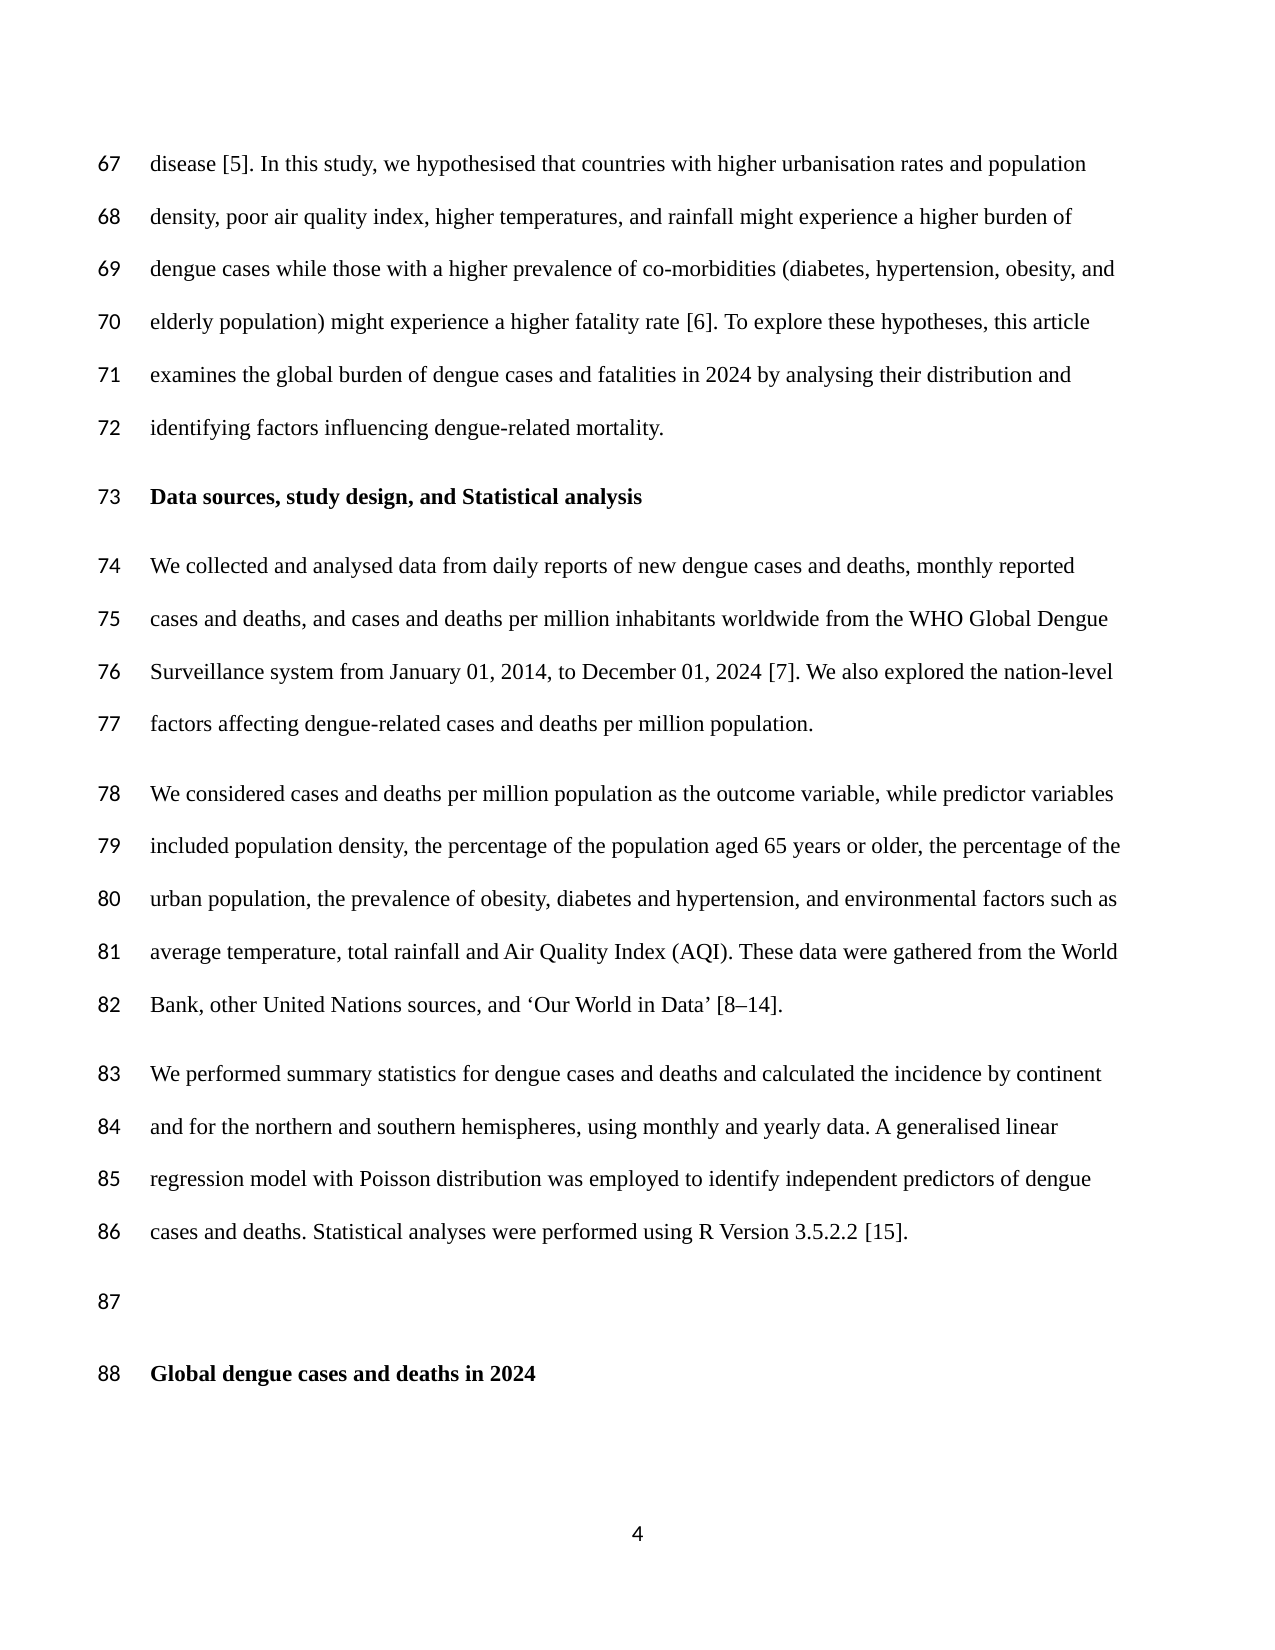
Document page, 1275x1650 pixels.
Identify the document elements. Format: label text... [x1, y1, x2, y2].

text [150, 150, 1125, 440]
text We performed summary statistics for dengue cases and deaths and calculated the incidence by continent and for the northern and southern hemispheres, using monthly and yearly data. A generalised linear regression model with Poisson distribution was employed to identify independent predictors of dengue cases and deaths. Statistical analyses were performed using R Version 3.5.2.2 . [150, 1060, 1125, 1244]
text Global dengue cases and deaths in 2024 [150, 1360, 1125, 1387]
text We considered cases and deaths per million population as the outcome variable, while predictor variables included population density, the percentage of the population aged 65 years or older, the percentage of the urban population, the prevalence of obesity, diabetes and hypertension, and environmental factors such as average temperature, total rainfall and Air Quality Index (AQI). These data were gathered from the World Bank, other United Nations sources, and ‘Our World in Data’ . [150, 780, 1125, 1017]
text Data sources, study design, and Statistical analysis [150, 483, 1125, 509]
text We collected and analysed data from daily reports of new dengue cases and deaths, monthly reported cases and deaths, and cases and deaths per million inhabitants worldwide from the WHO Global Dengue Surveillance system from January 01, 2014, to December 01, 2024 . We also explored the nation-level factors affecting dengue-related cases and deaths per million population. [150, 552, 1125, 737]
